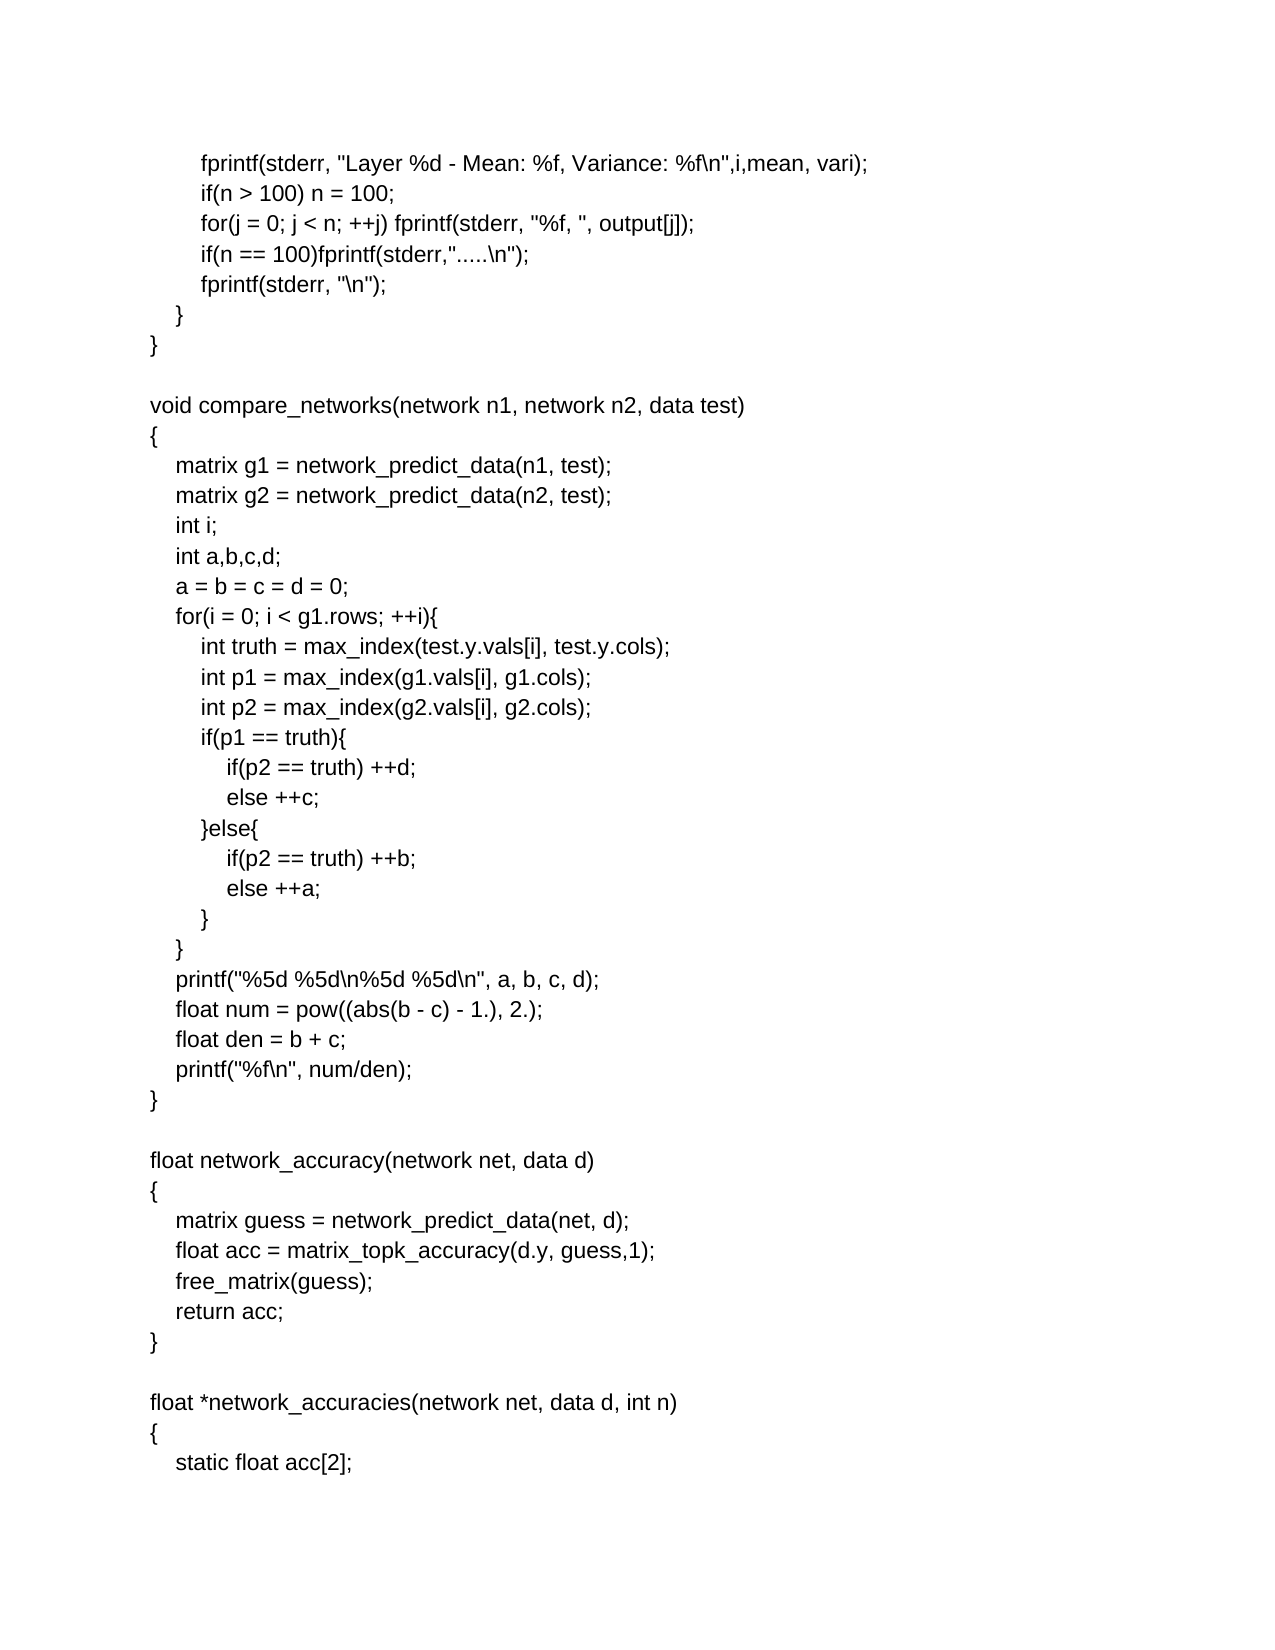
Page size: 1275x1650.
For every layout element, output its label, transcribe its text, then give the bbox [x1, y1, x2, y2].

text } [150, 935, 1125, 962]
text } [150, 1328, 1125, 1354]
text if(p2 == truth) ++d; [150, 754, 1125, 781]
text static float acc[2]; [150, 1449, 1125, 1475]
text float num = pow((abs(b - c) - 1.), 2.); [150, 996, 1125, 1022]
text fprintf(stderr, "Layer %d - Mean: %f, Variance: %f\n",i,mean, vari); [150, 150, 1125, 176]
text if(p2 == truth) ++b; [150, 845, 1125, 871]
text int p1 = max_index(g1.vals[i], g1.cols); [150, 663, 1125, 690]
text if(p1 == truth){ [150, 724, 1125, 750]
text fprintf(stderr, "\n"); [150, 271, 1125, 297]
text else ++a; [150, 875, 1125, 901]
text int i; [150, 512, 1125, 539]
text for(i = 0; i < g1.rows; ++i){ [150, 603, 1125, 629]
text { [150, 422, 1125, 448]
text for(j = 0; j < n; ++j) fprintf(stderr, "%f, ", output[j]); [150, 210, 1125, 237]
text } [150, 1086, 1125, 1113]
text float network_accuracy(network net, data d) [150, 1147, 1125, 1173]
text float *network_accuracies(network net, data d, int n) [150, 1388, 1125, 1415]
text } [150, 301, 1125, 327]
text printf("%f\n", num/den); [150, 1056, 1125, 1083]
text if(n == 100)fprintf(stderr,".....\n"); [150, 241, 1125, 267]
text free_matrix(guess); [150, 1268, 1125, 1294]
text int p2 = max_index(g2.vals[i], g2.cols); [150, 694, 1125, 720]
text matrix g1 = network_predict_data(n1, test); [150, 452, 1125, 478]
text a = b = c = d = 0; [150, 573, 1125, 599]
text else ++c; [150, 784, 1125, 811]
text void compare_networks(network n1, network n2, data test) [150, 392, 1125, 418]
text int truth = max_index(test.y.vals[i], test.y.cols); [150, 633, 1125, 660]
text } [150, 905, 1125, 932]
text matrix g2 = network_predict_data(n2, test); [150, 482, 1125, 509]
text int a,b,c,d; [150, 543, 1125, 569]
text { [150, 1177, 1125, 1203]
text }else{ [150, 814, 1125, 841]
text { [150, 1419, 1125, 1445]
text float den = b + c; [150, 1026, 1125, 1052]
text printf("%5d %5d\n%5d %5d\n", a, b, c, d); [150, 966, 1125, 992]
text float acc = matrix_topk_accuracy(d.y, guess,1); [150, 1237, 1125, 1264]
text } [150, 331, 1125, 358]
text if(n > 100) n = 100; [150, 180, 1125, 207]
text matrix guess = network_predict_data(net, d); [150, 1207, 1125, 1234]
text return acc; [150, 1298, 1125, 1324]
